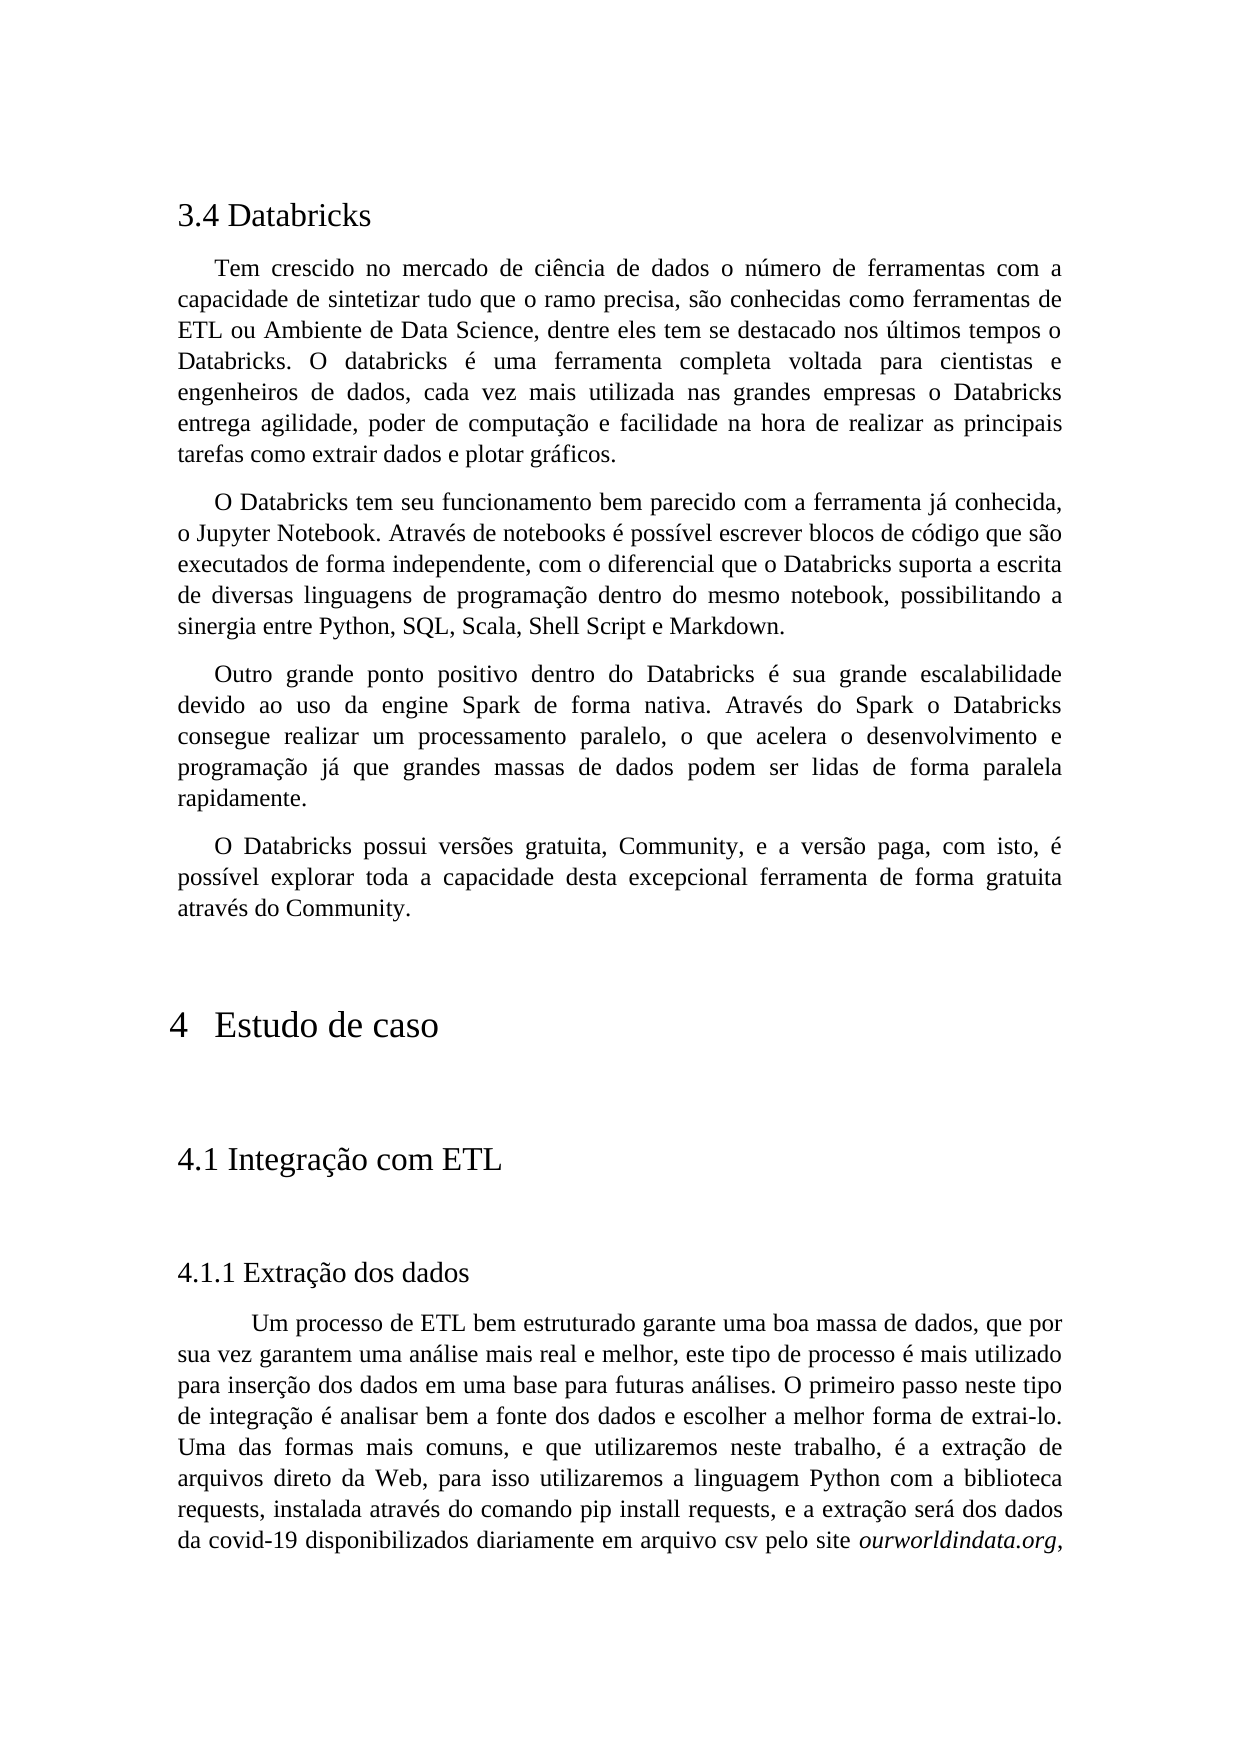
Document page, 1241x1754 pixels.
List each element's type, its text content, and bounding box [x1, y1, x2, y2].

text 4.1 Integração com ETL [177, 1139, 1063, 1177]
text 4.1.1 Extração dos dados [177, 1255, 1063, 1288]
text Tem crescido no mercado de ciência de dados o número de ferramentas com a capacidade de sintetizar tudo que o ramo precisa, são conhecidas como ferramentas de ETL ou Ambiente de Data Science, dentre eles tem se destacado nos últimos tempos o Databricks. O databricks é uma ferramenta completa voltada para cientistas e engenheiros de dados, cada vez mais utilizada nas grandes empresas o Databricks entrega agilidade, poder de computação e facilidade na hora de realizar as principais tarefas como extrair dados e plotar gráficos. [177, 253, 1063, 468]
subtitle Estudo de caso [169, 1002, 1063, 1045]
text Outro grande ponto positivo dentro do Databricks é sua grande escalabilidade devido ao uso da engine Spark de forma nativa. Através do Spark o Databricks consegue realizar um processamento paralelo, o que acelera o desenvolvimento e programação já que grandes massas de dados podem ser lidas de forma paralela rapidamente. [177, 659, 1063, 812]
text O Databricks possui versões gratuita, Community, e a versão paga, com isto, é possível explorar toda a capacidade desta excepcional ferramenta de forma gratuita através do Community. [177, 831, 1063, 922]
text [177, 1308, 1063, 1554]
text 3.4 Databricks [177, 195, 1063, 234]
text O Databricks tem seu funcionamento bem parecido com a ferramenta já conhecida, o Jupyter Notebook. Através de notebooks é possível escrever blocos de código que são executados de forma independente, com o diferencial que o Databricks suporta a escrita de diversas linguagens de programação dentro do mesmo notebook, possibilitando a sinergia entre Python, SQL, Scala, Shell Script e Markdown. [177, 487, 1063, 640]
